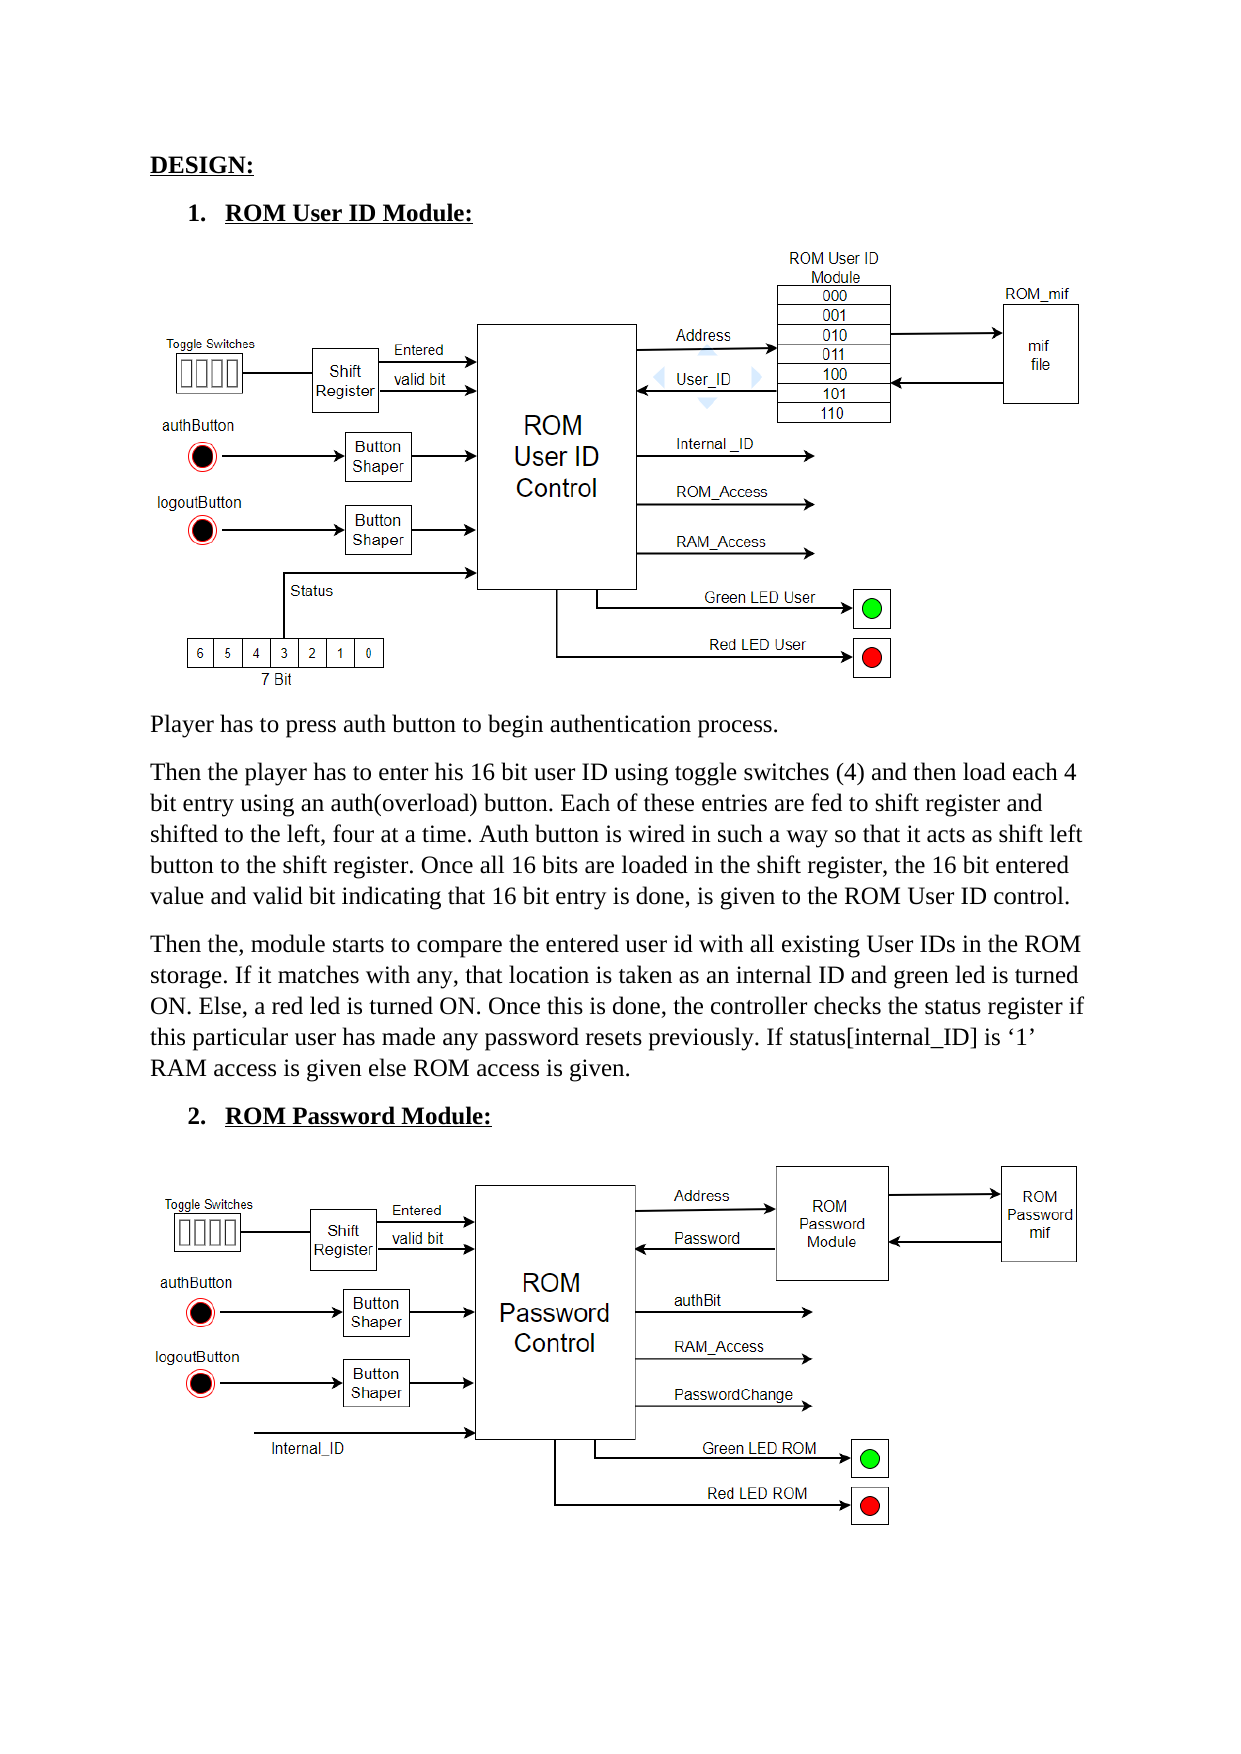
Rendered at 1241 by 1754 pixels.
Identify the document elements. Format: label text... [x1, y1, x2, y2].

text Then the, module starts to compare the entered user id with all existing User IDs in the ROM storage. If it matches with any, that location is taken as an internal ID and green led is turned ON. Else, a red led is turned ON. Once this is done, the controller checks the status register if this particular user has made any password resets previously. If status[internal_ID] is ‘1’ RAM access is given else ROM access is given. [150, 929, 1090, 1082]
text Then the player has to enter his 16 bit user ID using toggle switches (4) and then load each 4 bit entry using an auth(overload) button. Each of these entries are fed to shift register and shifted to the left, four at a time. Auth button is wired in such a way so that it acts as shift left button to the shift register. Once all 16 bits are loaded in the shift register, the 16 bit entered value and valid bit indicating that 16 bit entry is done, is given to the ROM User ID control. [150, 757, 1090, 910]
picture [150, 245, 1090, 691]
picture [150, 1148, 1090, 1536]
list ROM User ID Module: [187, 198, 1090, 226]
text Player has to press auth button to begin authentication process. [150, 709, 1090, 738]
list ROM Password Module: [187, 1101, 1090, 1129]
text DESIGN: [150, 150, 1090, 179]
